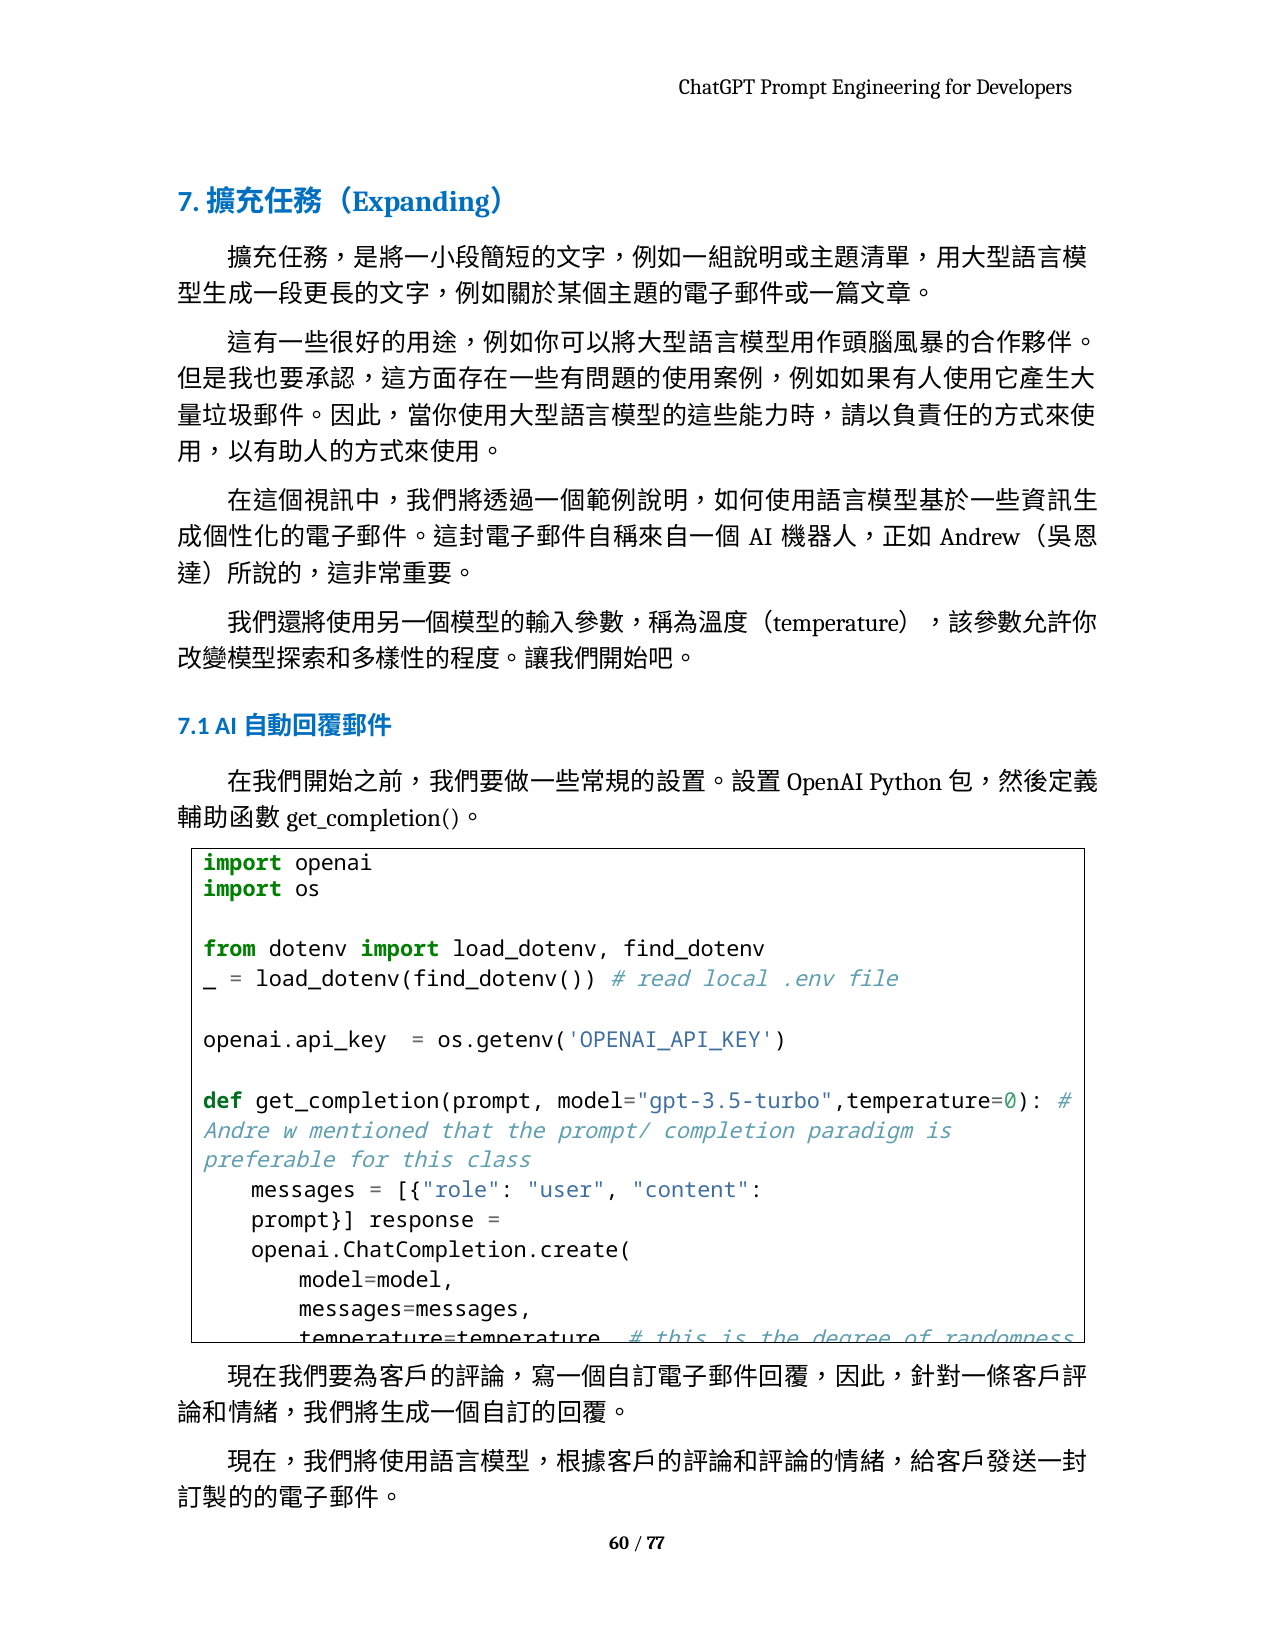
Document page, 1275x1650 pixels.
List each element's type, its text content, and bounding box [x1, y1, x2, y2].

subtitle 現在，我們將使用語言模型，根據客戶的評論和評論的情緒，給客戶發送一封訂製的的電子郵件。 [177, 1441, 1098, 1514]
subtitle 我們還將使用另一個模型的輸入參數，稱為溫度（temperature），該參數允許你改變模型探索和多樣性的程度。讓我們開始吧。 [177, 602, 1098, 674]
subtitle 擴充任務，是將一小段簡短的文字，例如一組說明或主題清單，用大型語言模型生成一段更長的文字，例如關於某個主題的電子郵件或一篇文章。 [177, 238, 1098, 310]
subtitle 現在我們要為客戶的評論，寫一個自訂電子郵件回覆，因此，針對一條客戶評論和情緒，我們將生成一個自訂的回覆。 [177, 858, 1098, 1428]
subtitle 擴充任務（Expanding） [177, 169, 1135, 222]
subtitle 在這個視訊中，我們將透過一個範例說明，如何使用語言模型基於一些資訊生成個性化的電子郵件。這封電子郵件自稱來自一個 AI 機器人，正如 Andrew（吳恩達）所說的，這非常重要。 [177, 481, 1099, 589]
subtitle AI 自動回覆郵件 [177, 706, 1135, 742]
subtitle 這有一些很好的用途，例如你可以將大型語言模型用作頭腦風暴的合作夥伴。但是我也要承認，這方面存在一些有問題的使用案例，例如如果有人使用它產生大量垃圾郵件。因此，當你使用大型語言模型的這些能力時，請以負責任的方式來使用，以有助人的方式來使用。 [177, 323, 1098, 468]
subtitle 在我們開始之前，我們要做一些常規的設置。設置OpenAI Python 包，然後定義輔助函數get_completion()。 [177, 762, 1098, 834]
